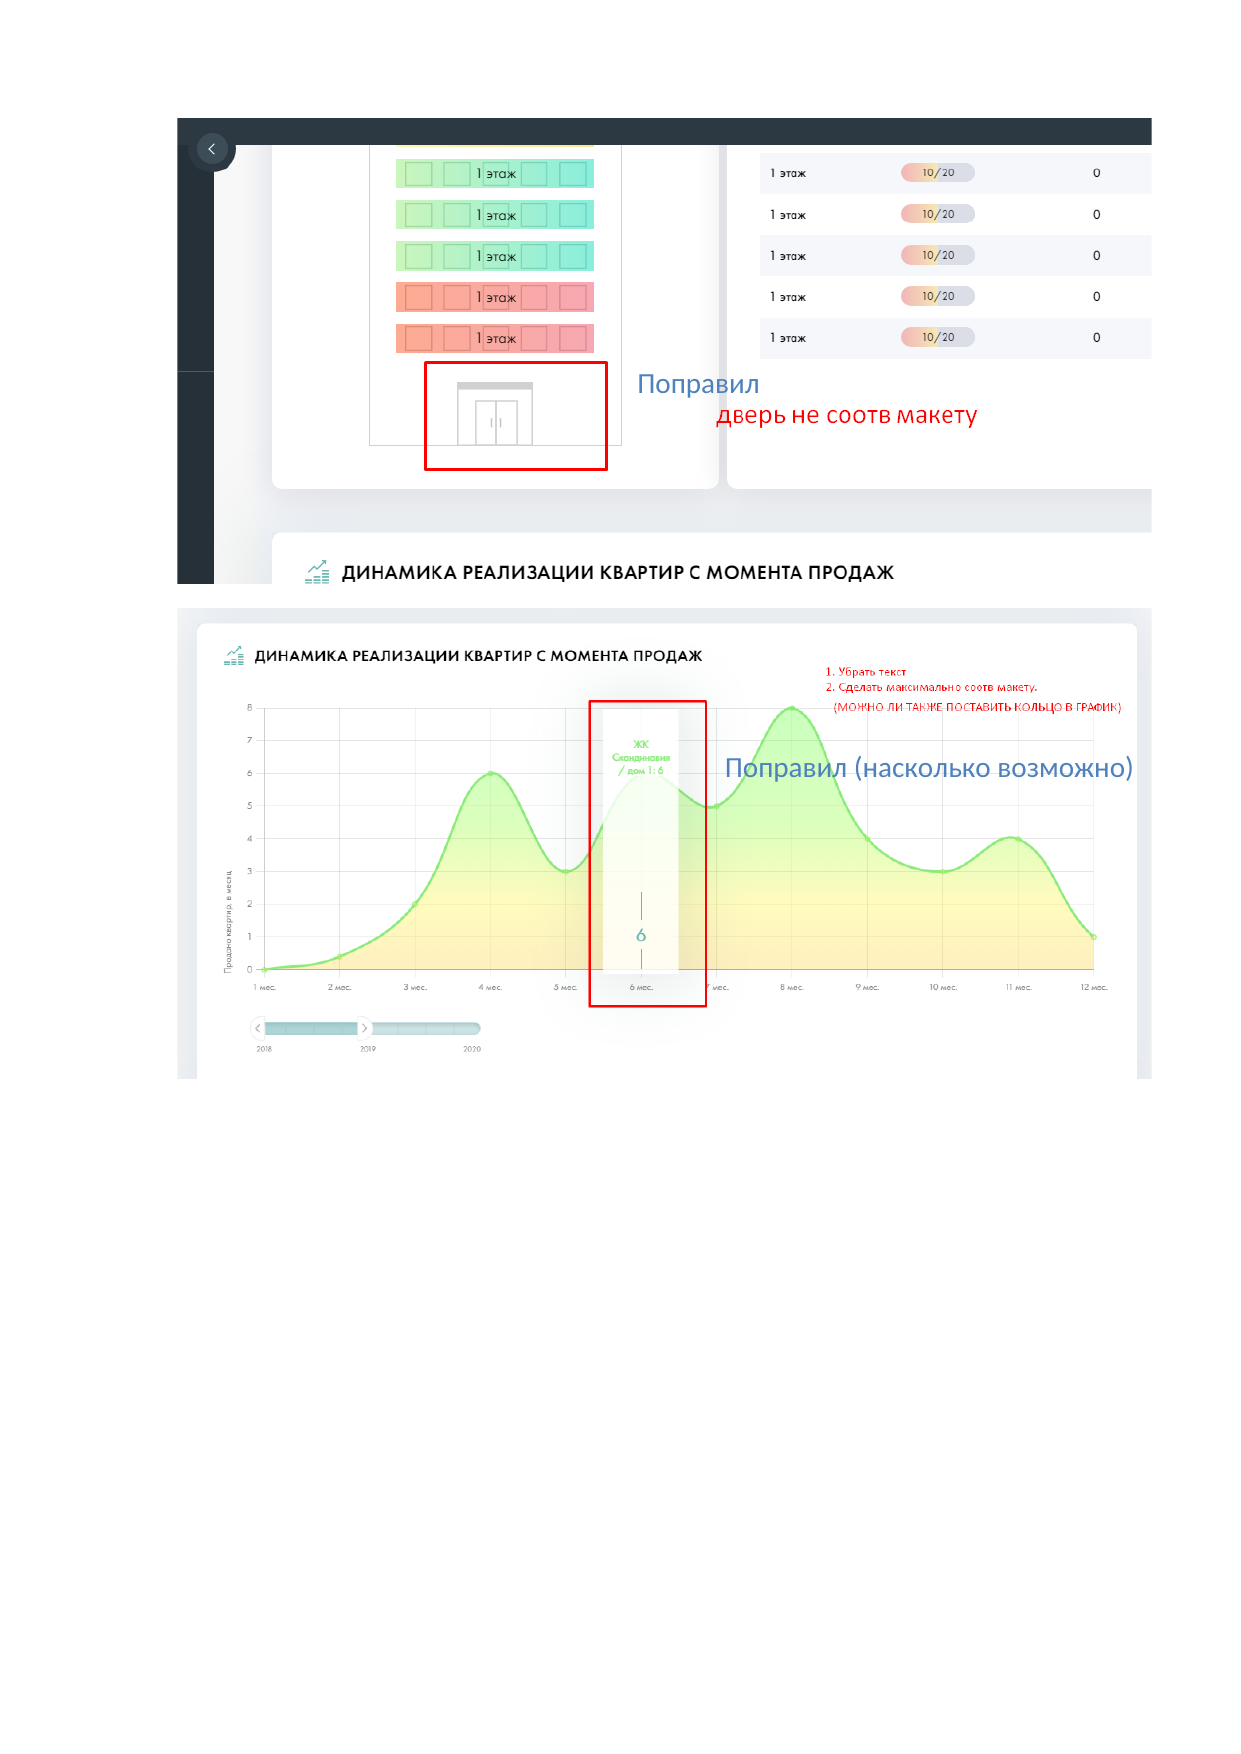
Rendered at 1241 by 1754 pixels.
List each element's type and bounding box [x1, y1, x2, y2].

picture [177, 608, 1152, 1079]
picture [177, 118, 1152, 584]
